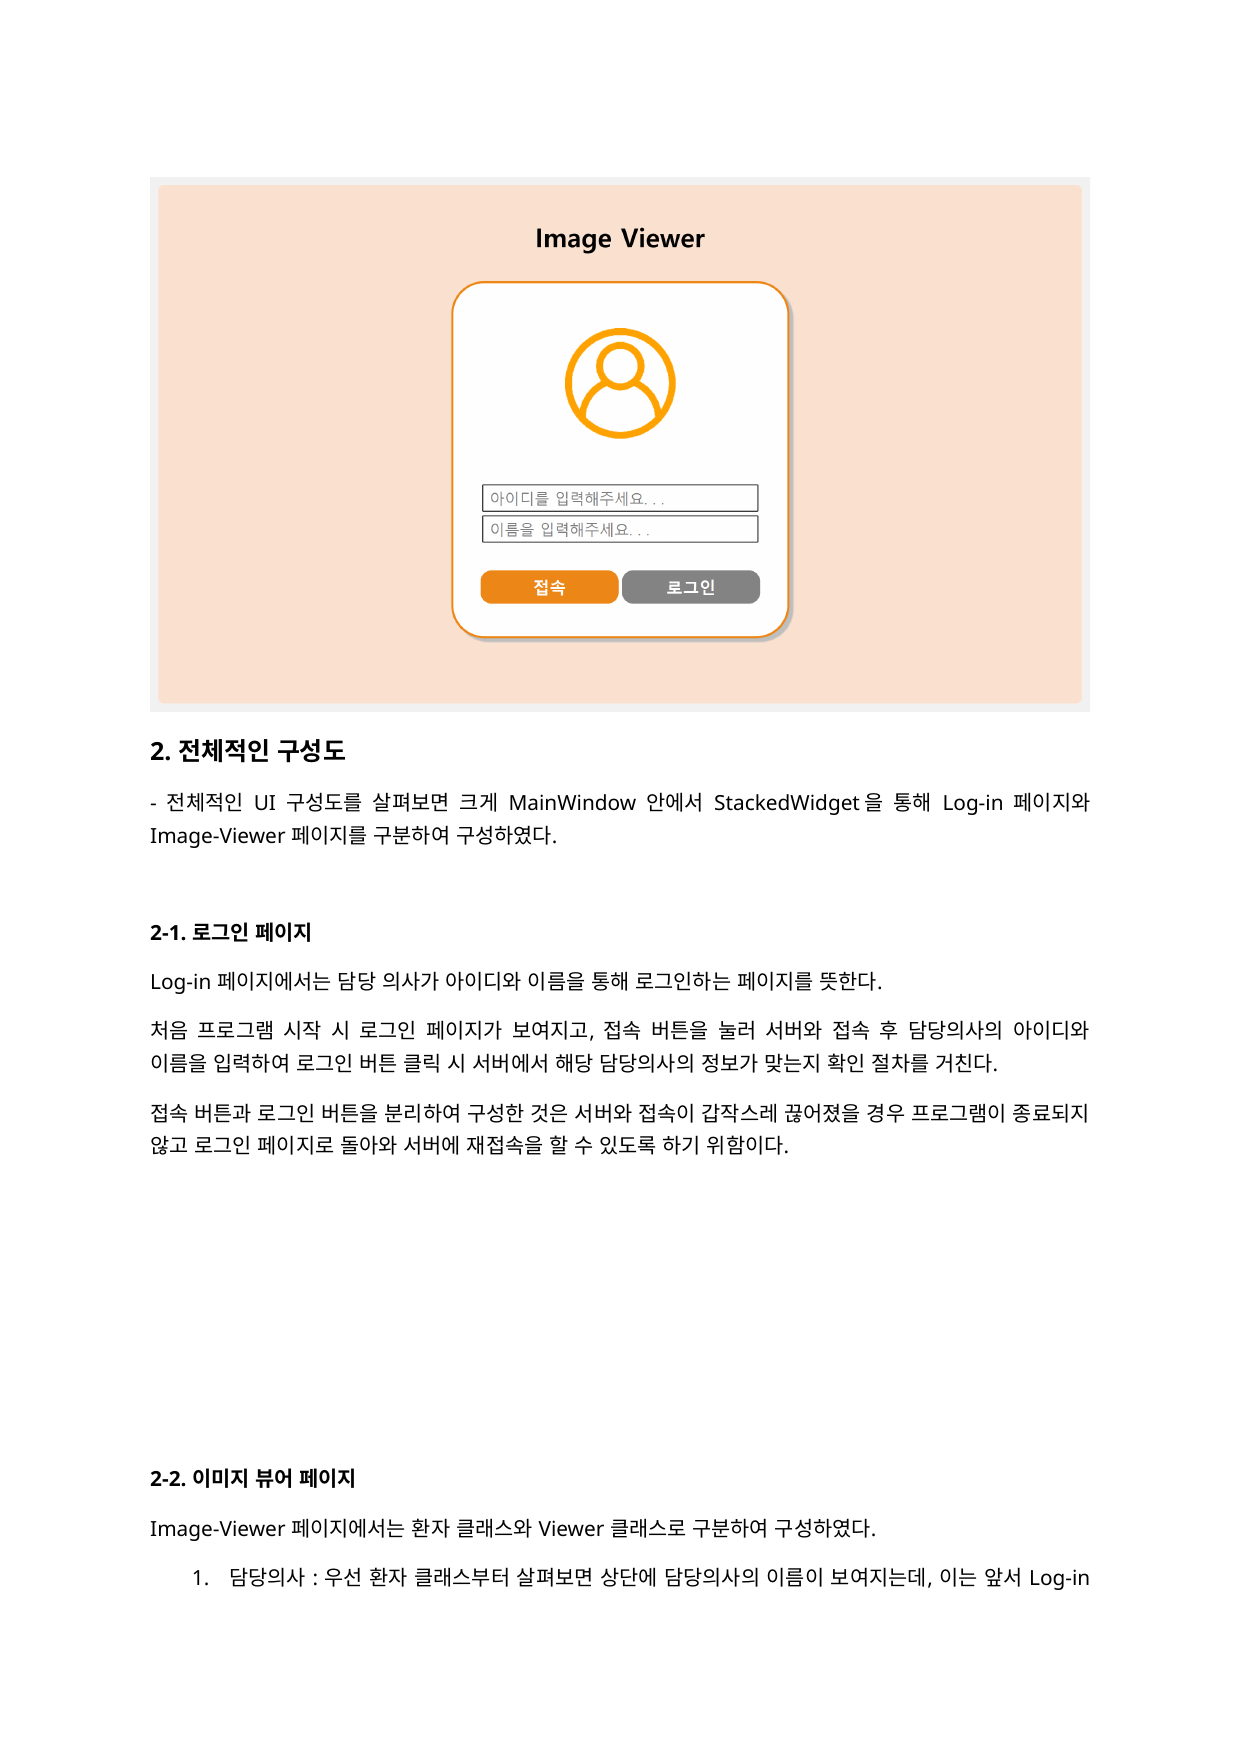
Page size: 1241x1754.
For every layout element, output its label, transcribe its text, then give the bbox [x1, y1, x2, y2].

text 2-2. 이미지 뷰어 페이지 [150, 1463, 1090, 1493]
text 2. 전체적인 구성도 [150, 731, 1090, 767]
text - 전체적인 UI 구성도를 살펴보면 크게 MainWindow 안에서 StackedWidget을 통해 Log-in 페이지와 Image-Viewer 페이지를 구분하여 구성하였다. [150, 787, 1090, 850]
list 담당의사 : 우선 환자 클래스부터 살펴보면 상단에 담당의사의 이름이 보여지는데, 이는 앞서 Log-in 페이지에서 로그인 성공 시 입력했던 담당의사의 이름이 출력되도록 구성하였다. [192, 1561, 1090, 1592]
picture [150, 177, 1091, 712]
text Log-in 페이지에서는 담당 의사가 아이디와 이름을 통해 로그인하는 페이지를 뜻한다. [150, 965, 1090, 996]
text Image-Viewer 페이지에서는 환자 클래스와 Viewer 클래스로 구분하여 구성하였다. [150, 1512, 1090, 1542]
text 2-1. 로그인 페이지 [150, 916, 1090, 946]
text 접속 버튼과 로그인 버튼을 분리하여 구성한 것은 서버와 접속이 갑작스레 끊어졌을 경우 프로그램이 종료되지 않고 로그인 페이지로 돌아와 서버에 재접속을 할 수 있도록 하기 위함이다. [150, 1097, 1090, 1160]
text 처음 프로그램 시작 시 로그인 페이지가 보여지고, 접속 버튼을 눌러 서버와 접속 후 담당의사의 아이디와 이름을 입력하여 로그인 버튼 클릭 시 서버에서 해당 담당의사의 정보가 맞는지 확인 절차를 거친다. [150, 1015, 1090, 1078]
